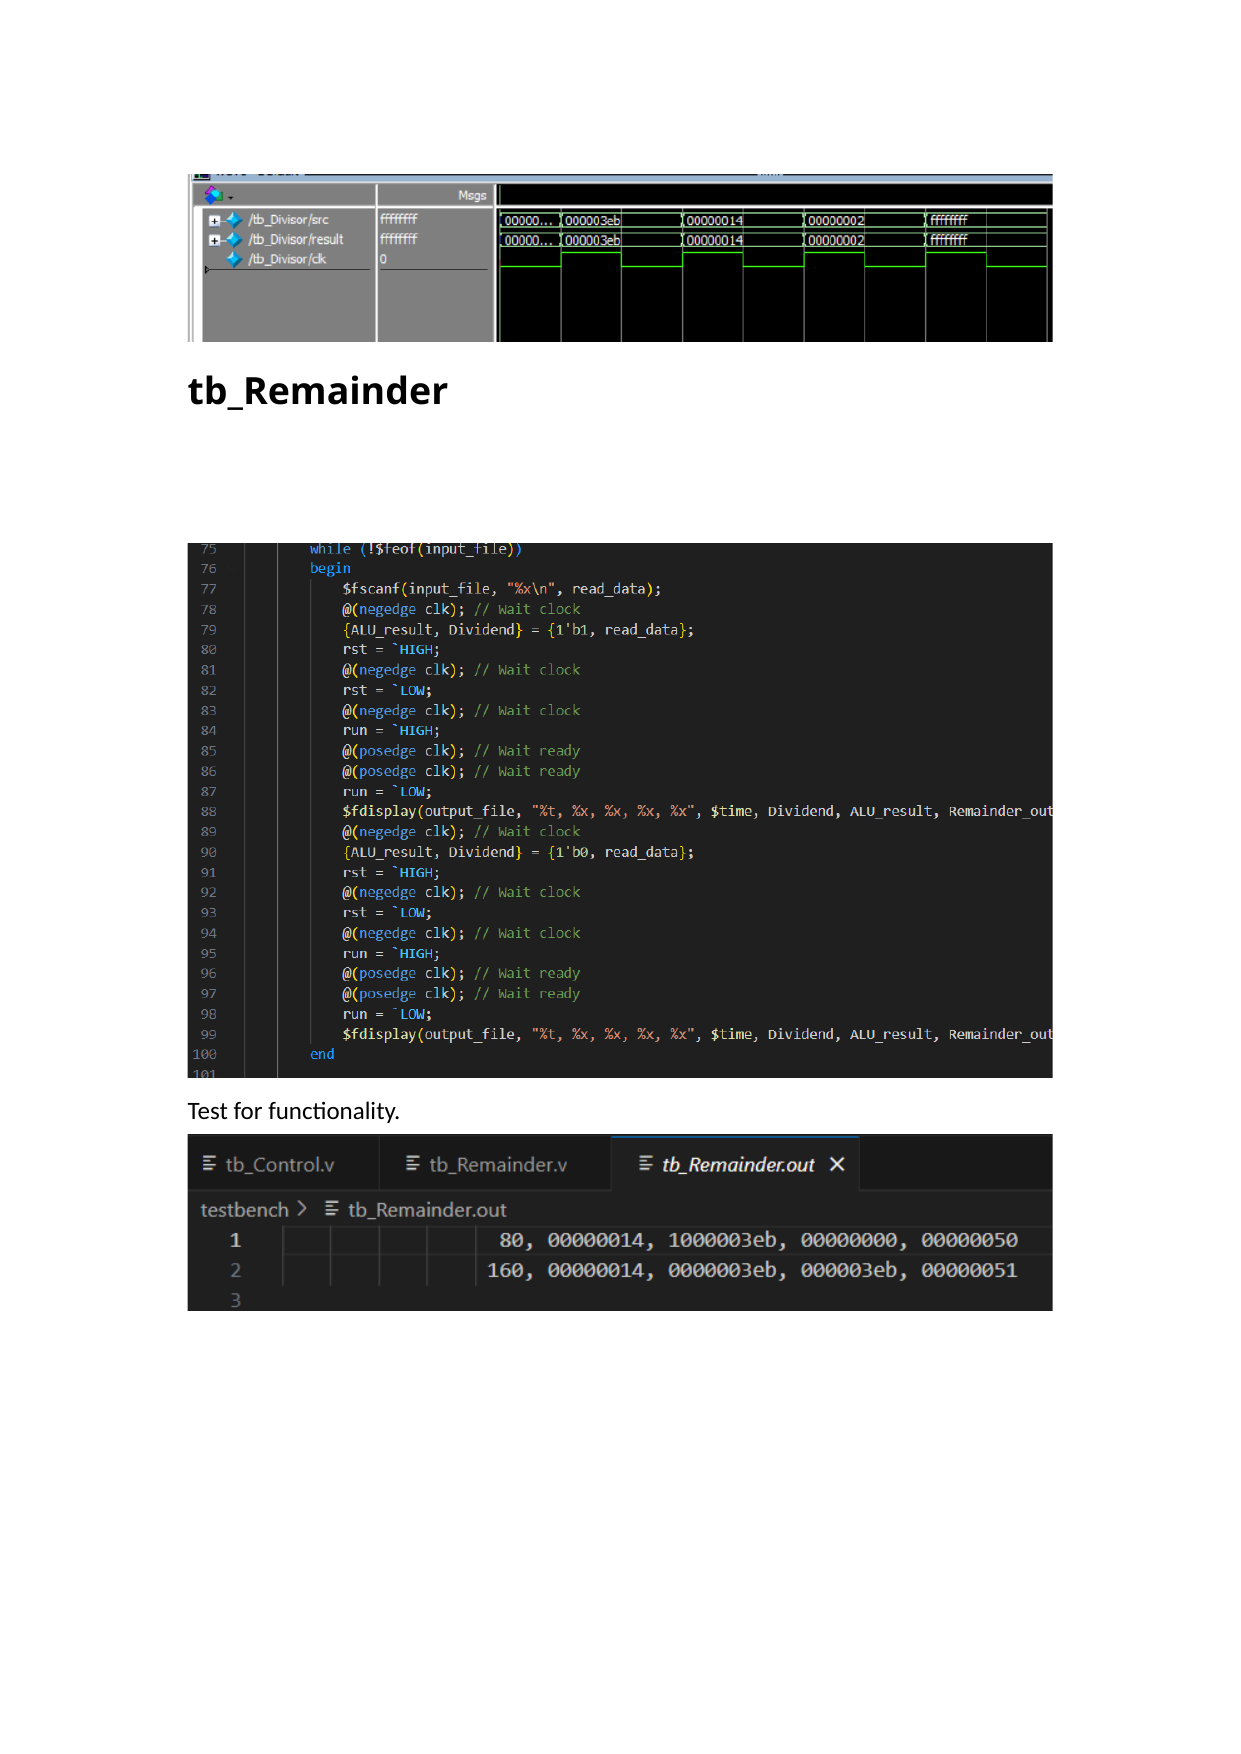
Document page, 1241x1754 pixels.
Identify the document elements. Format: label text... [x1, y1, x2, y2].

subtitle tb_Remainder [187, 352, 1053, 427]
picture [187, 1134, 1053, 1311]
text Test for functionality. [187, 1092, 1053, 1129]
picture [187, 543, 1053, 1078]
picture [187, 174, 1053, 342]
